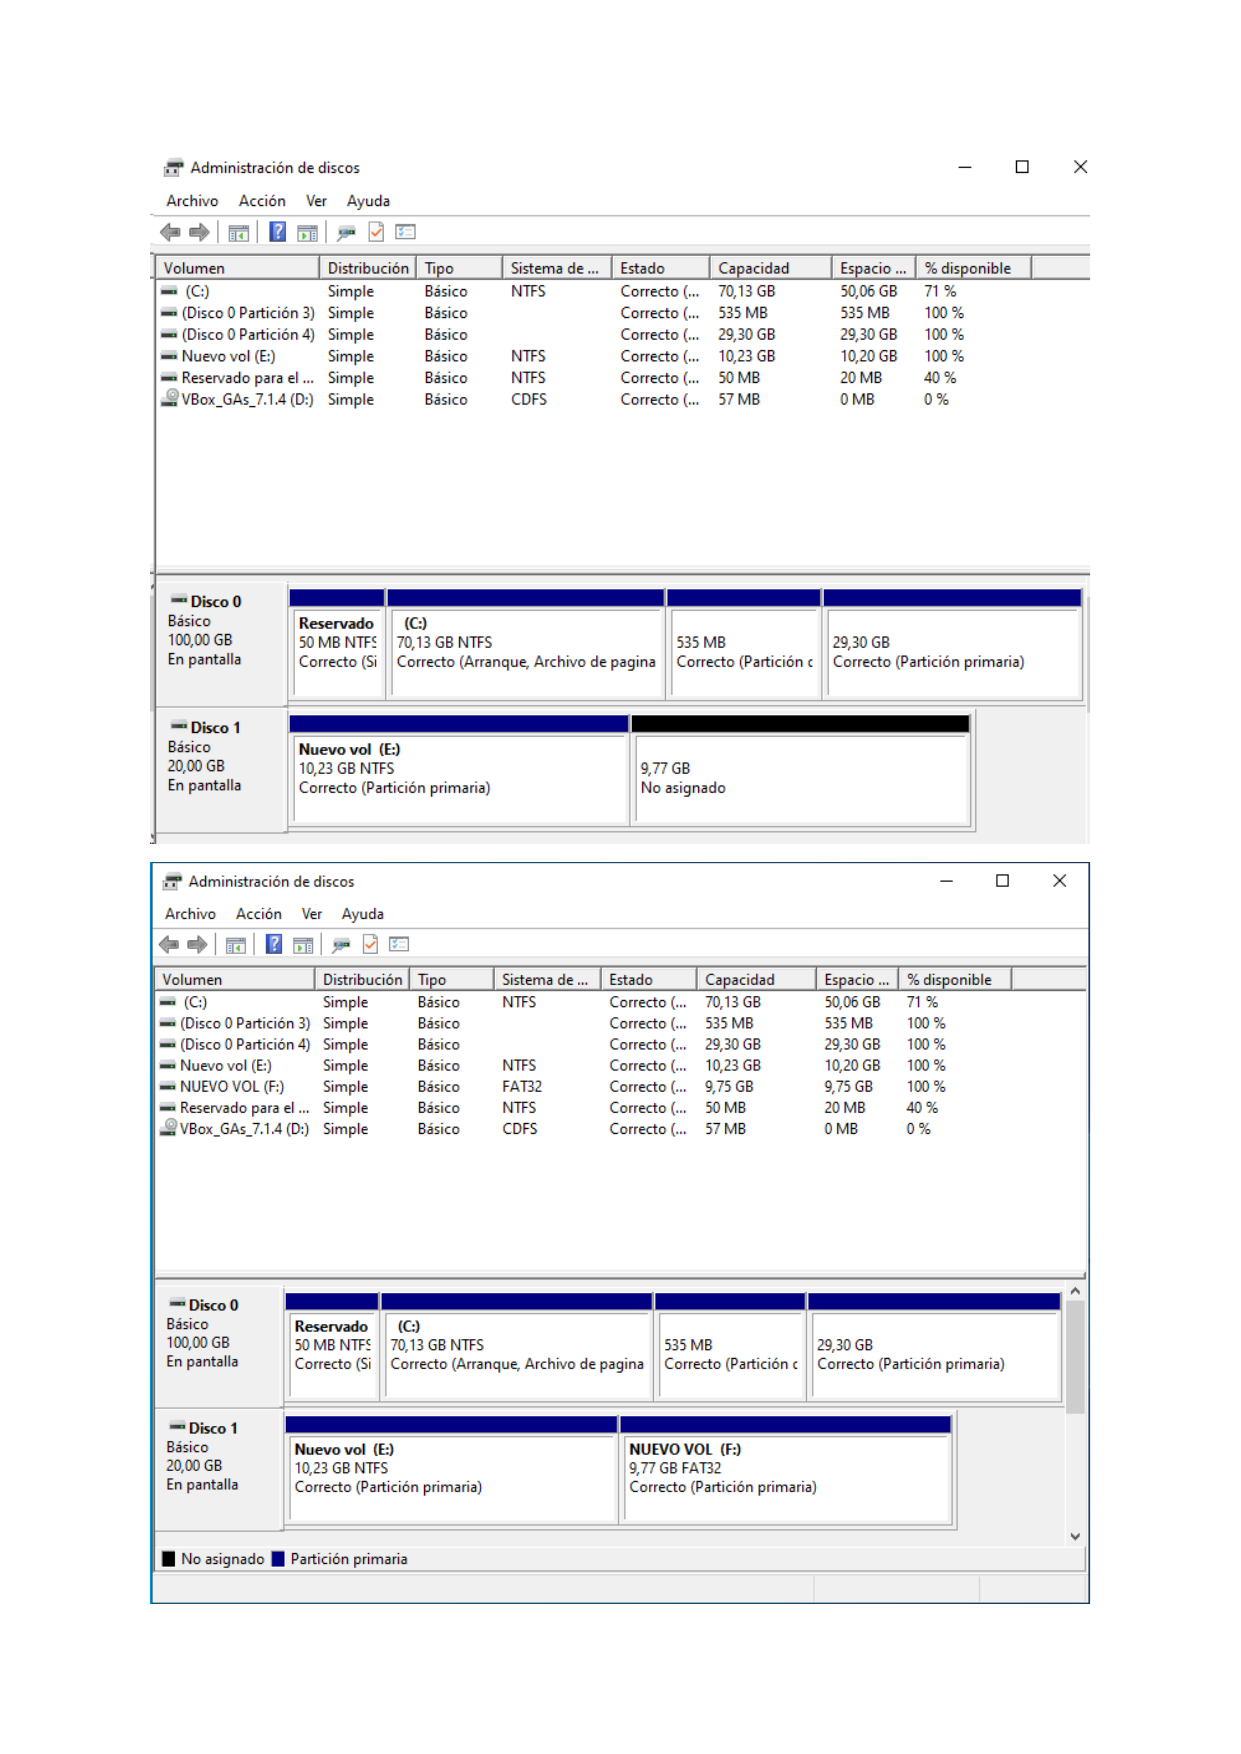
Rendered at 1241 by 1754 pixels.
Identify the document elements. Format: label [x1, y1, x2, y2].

picture [150, 150, 1091, 844]
picture [152, 862, 1091, 1604]
